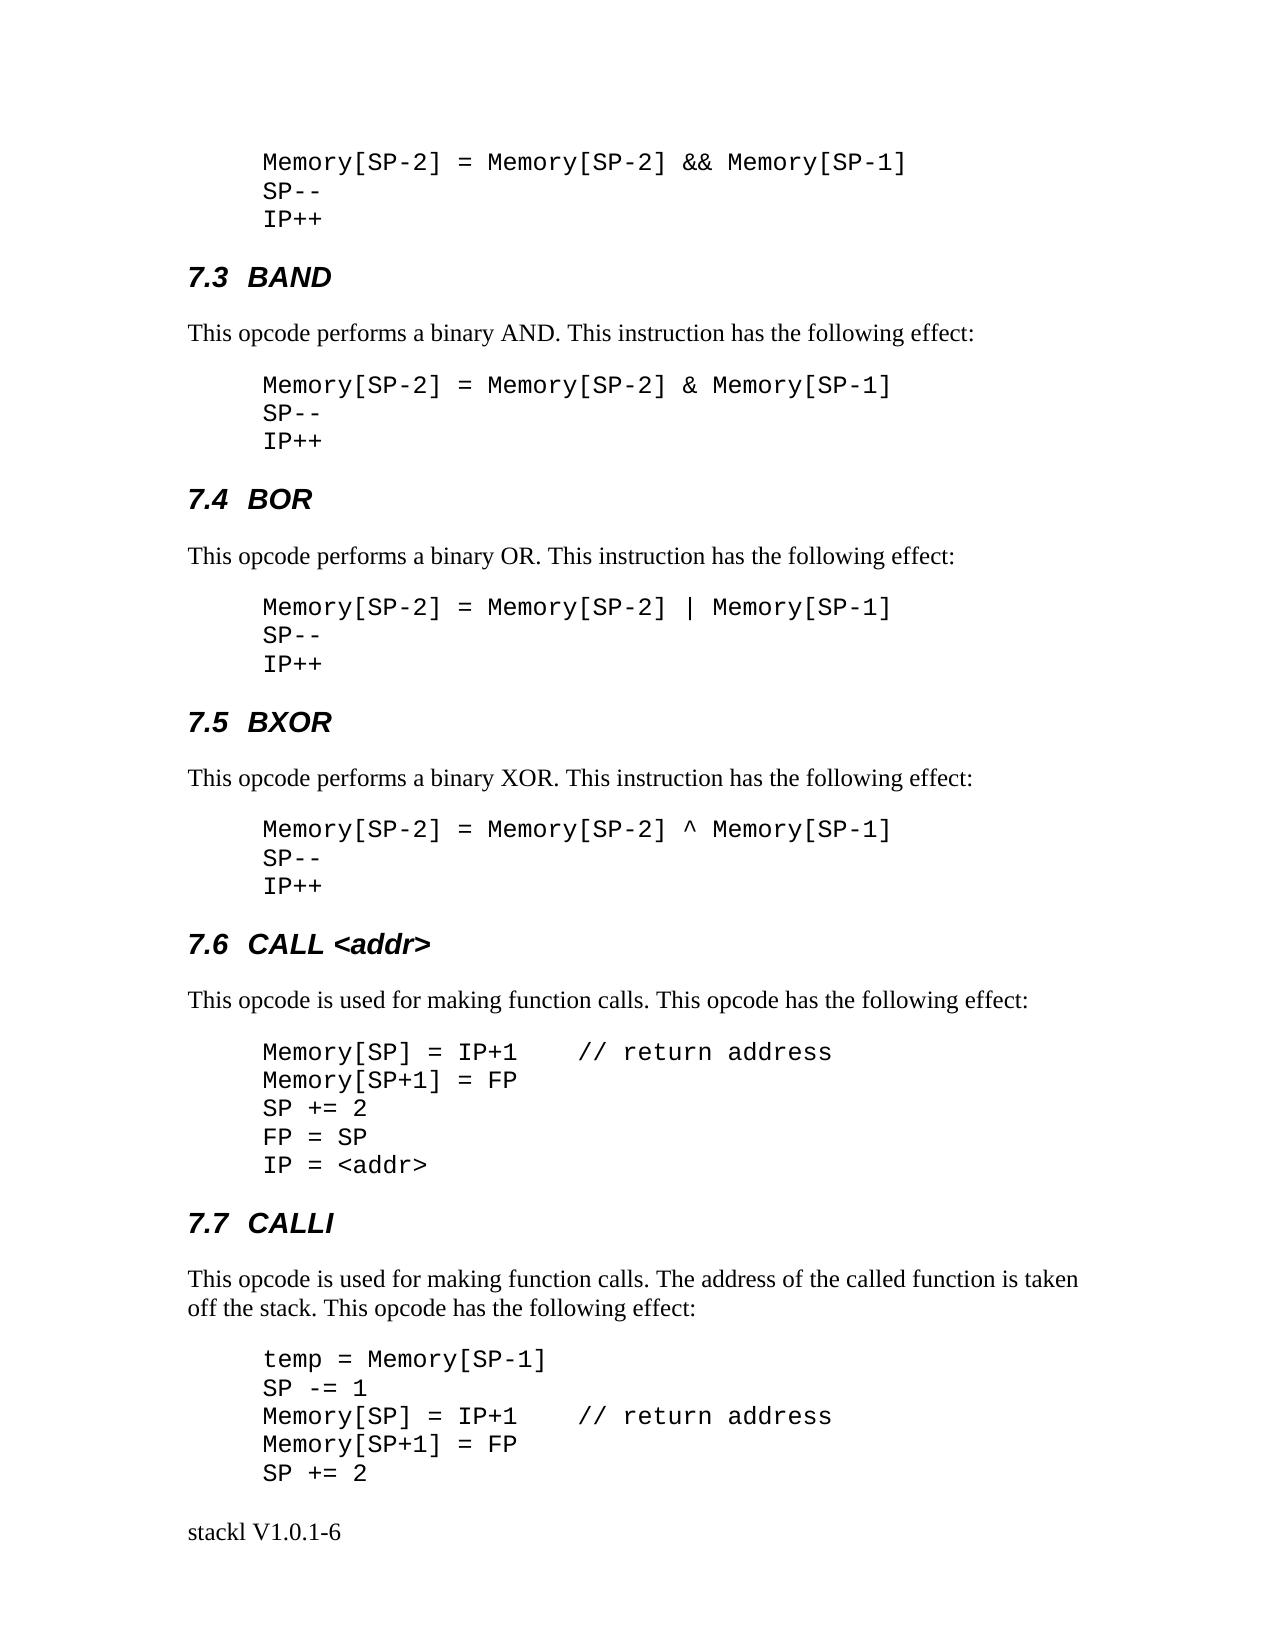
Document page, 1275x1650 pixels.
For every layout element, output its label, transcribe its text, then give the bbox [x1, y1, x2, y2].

text Memory[SP] = IP+1 // return address [262, 1403, 1087, 1432]
text IP++ [262, 429, 1087, 457]
subtitle CALL <addr> [187, 927, 1087, 960]
text IP = <addr> [262, 1152, 1087, 1181]
text SP += 2 [262, 1460, 1087, 1488]
text This opcode is used for making function calls. The address of the called function is taken off the stack. This opcode has the following effect: [187, 1264, 1087, 1322]
text Memory[SP-2] = Memory[SP-2] ^ Memory[SP-1] [262, 817, 1087, 845]
text This opcode performs a binary AND. This instruction has the following effect: [187, 318, 1087, 347]
subtitle BAND [187, 260, 1087, 293]
text This opcode performs a binary OR. This instruction has the following effect: [187, 541, 1087, 569]
text Memory[SP-2] = Memory[SP-2] | Memory[SP-1] [262, 594, 1087, 623]
subtitle CALLI [187, 1206, 1087, 1239]
text Memory[SP+1] = FP [262, 1067, 1087, 1096]
text This opcode performs a binary XOR. This instruction has the following effect: [187, 763, 1087, 792]
text Memory[SP-2] = Memory[SP-2] & Memory[SP-1] [262, 372, 1087, 401]
text IP++ [262, 651, 1087, 679]
text SP += 2 [262, 1096, 1087, 1124]
text SP-- [262, 623, 1087, 651]
subtitle BXOR [187, 704, 1087, 738]
text SP-- [262, 178, 1087, 207]
text Memory[SP] = IP+1 // return address [262, 1039, 1087, 1067]
text temp = Memory[SP-1] [262, 1347, 1087, 1375]
text SP -= 1 [262, 1375, 1087, 1403]
text FP = SP [262, 1124, 1087, 1152]
text Memory[SP+1] = FP [262, 1432, 1087, 1460]
text This opcode is used for making function calls. This opcode has the following effect: [187, 985, 1087, 1014]
subtitle BOR [187, 482, 1087, 516]
text IP++ [262, 207, 1087, 235]
text Memory[SP-2] = Memory[SP-2] && Memory[SP-1] [262, 150, 1087, 178]
text SP-- [262, 845, 1087, 873]
text IP++ [262, 873, 1087, 902]
text SP-- [262, 401, 1087, 429]
